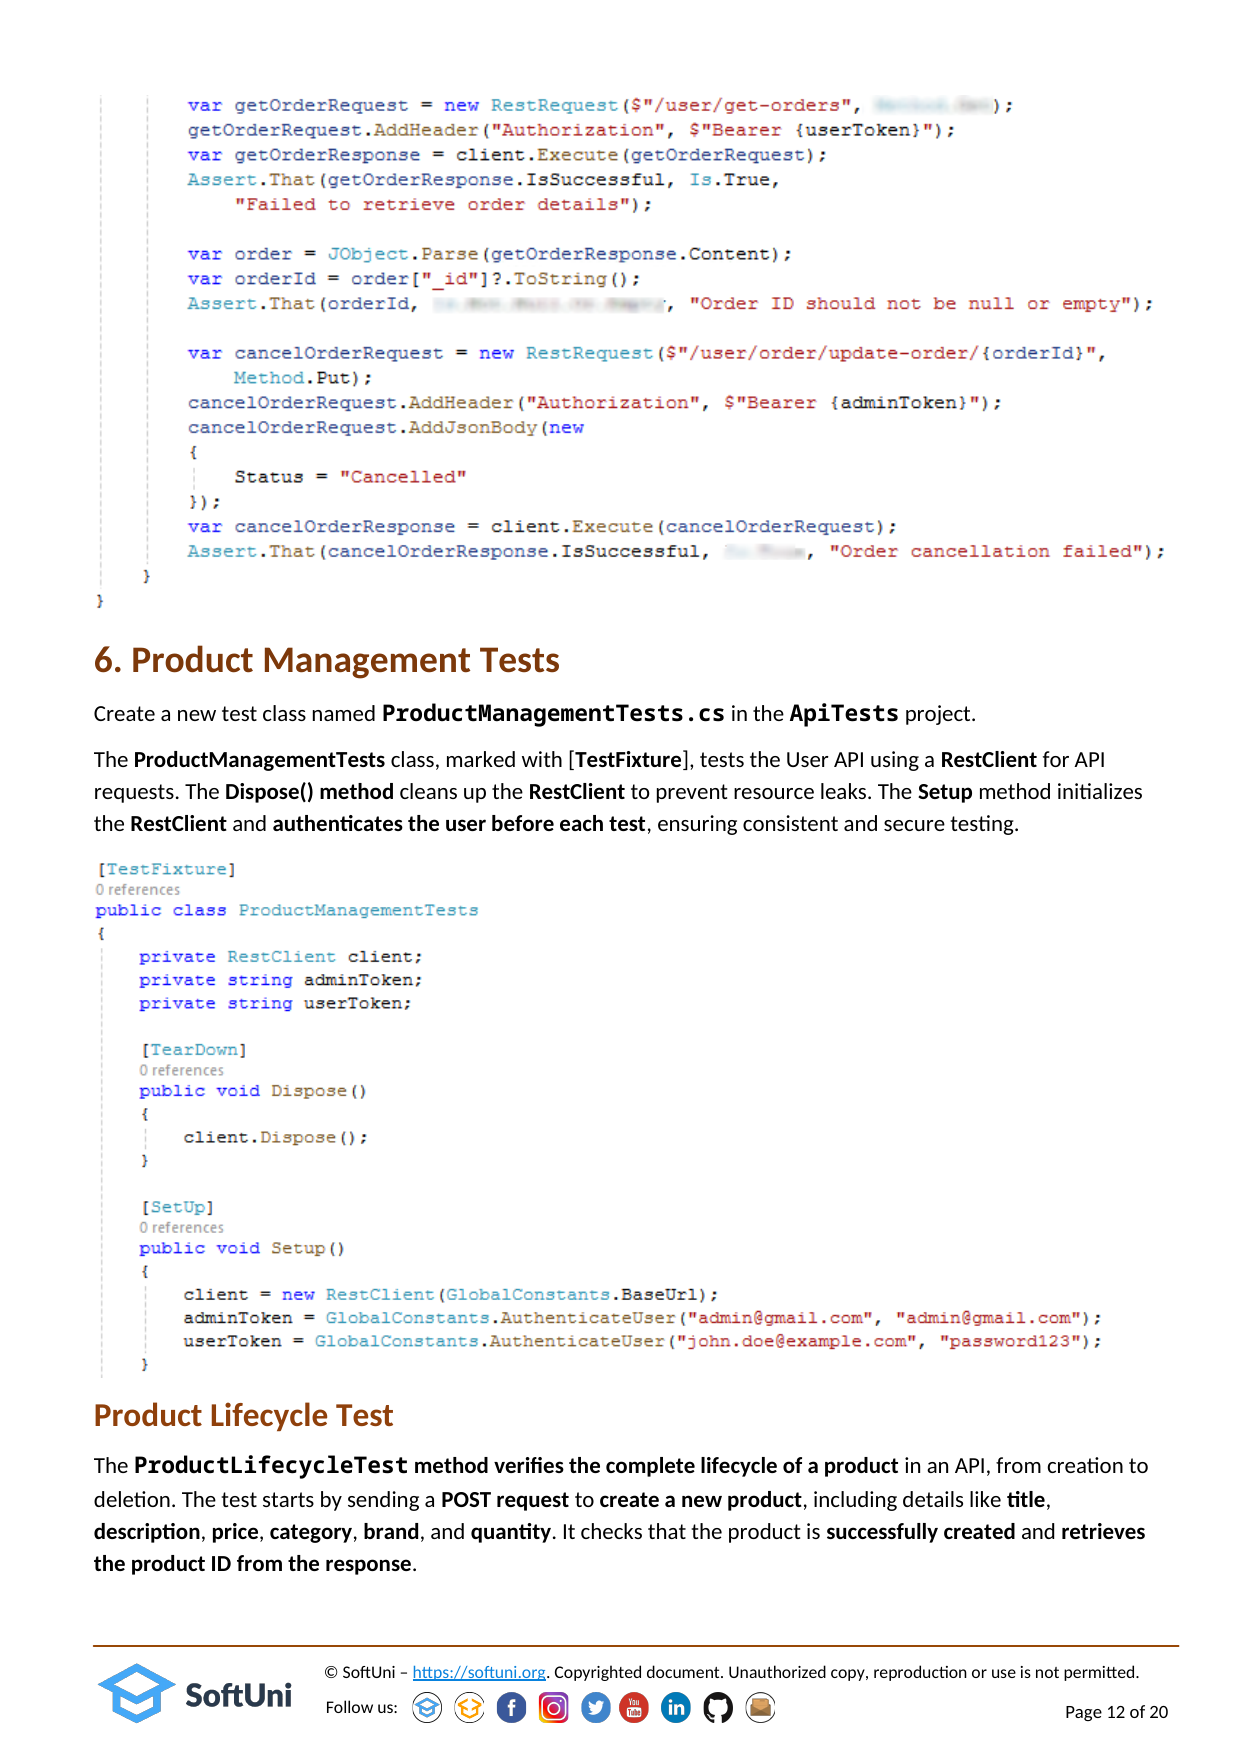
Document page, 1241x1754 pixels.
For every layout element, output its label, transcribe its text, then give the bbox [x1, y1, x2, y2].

text The ProductManagementTests class, marked with [TestFixture], tests the User API using a RestClient for API requests. The Dispose() method cleans up the RestClient to prevent resource leaks. The Setup method initializes the RestClient and authenticates the user before each test, ensuring consistent and secure testing. [94, 745, 1163, 838]
text Create a new test class named ProductManagementTests.cs in the ApiTests project. [94, 697, 1163, 728]
picture [454, 1692, 484, 1723]
picture [682, 1692, 691, 1701]
subtitle Product Lifecycle Test [94, 1394, 1163, 1435]
picture [661, 1714, 670, 1723]
picture [92, 1658, 298, 1729]
picture [675, 1705, 684, 1714]
picture [619, 1692, 649, 1723]
picture [581, 1692, 611, 1723]
picture [661, 1692, 670, 1701]
picture [745, 1692, 775, 1723]
picture [538, 1692, 569, 1723]
text The ProductLifecycleTest method verifies the complete lifecycle of a product in an API, from creation to deletion. The test starts by sending a POST request to create a new product, including details like title, description, price, category, brand, and quantity. It checks that the product is successfully created and retrieves the product ID from the response. [94, 1449, 1163, 1577]
picture [703, 1692, 733, 1723]
picture [93, 854, 1102, 1378]
subtitle Product Management Tests [94, 636, 1163, 682]
picture [682, 1714, 691, 1723]
picture [412, 1692, 442, 1723]
picture [496, 1692, 527, 1723]
picture [93, 95, 1164, 611]
